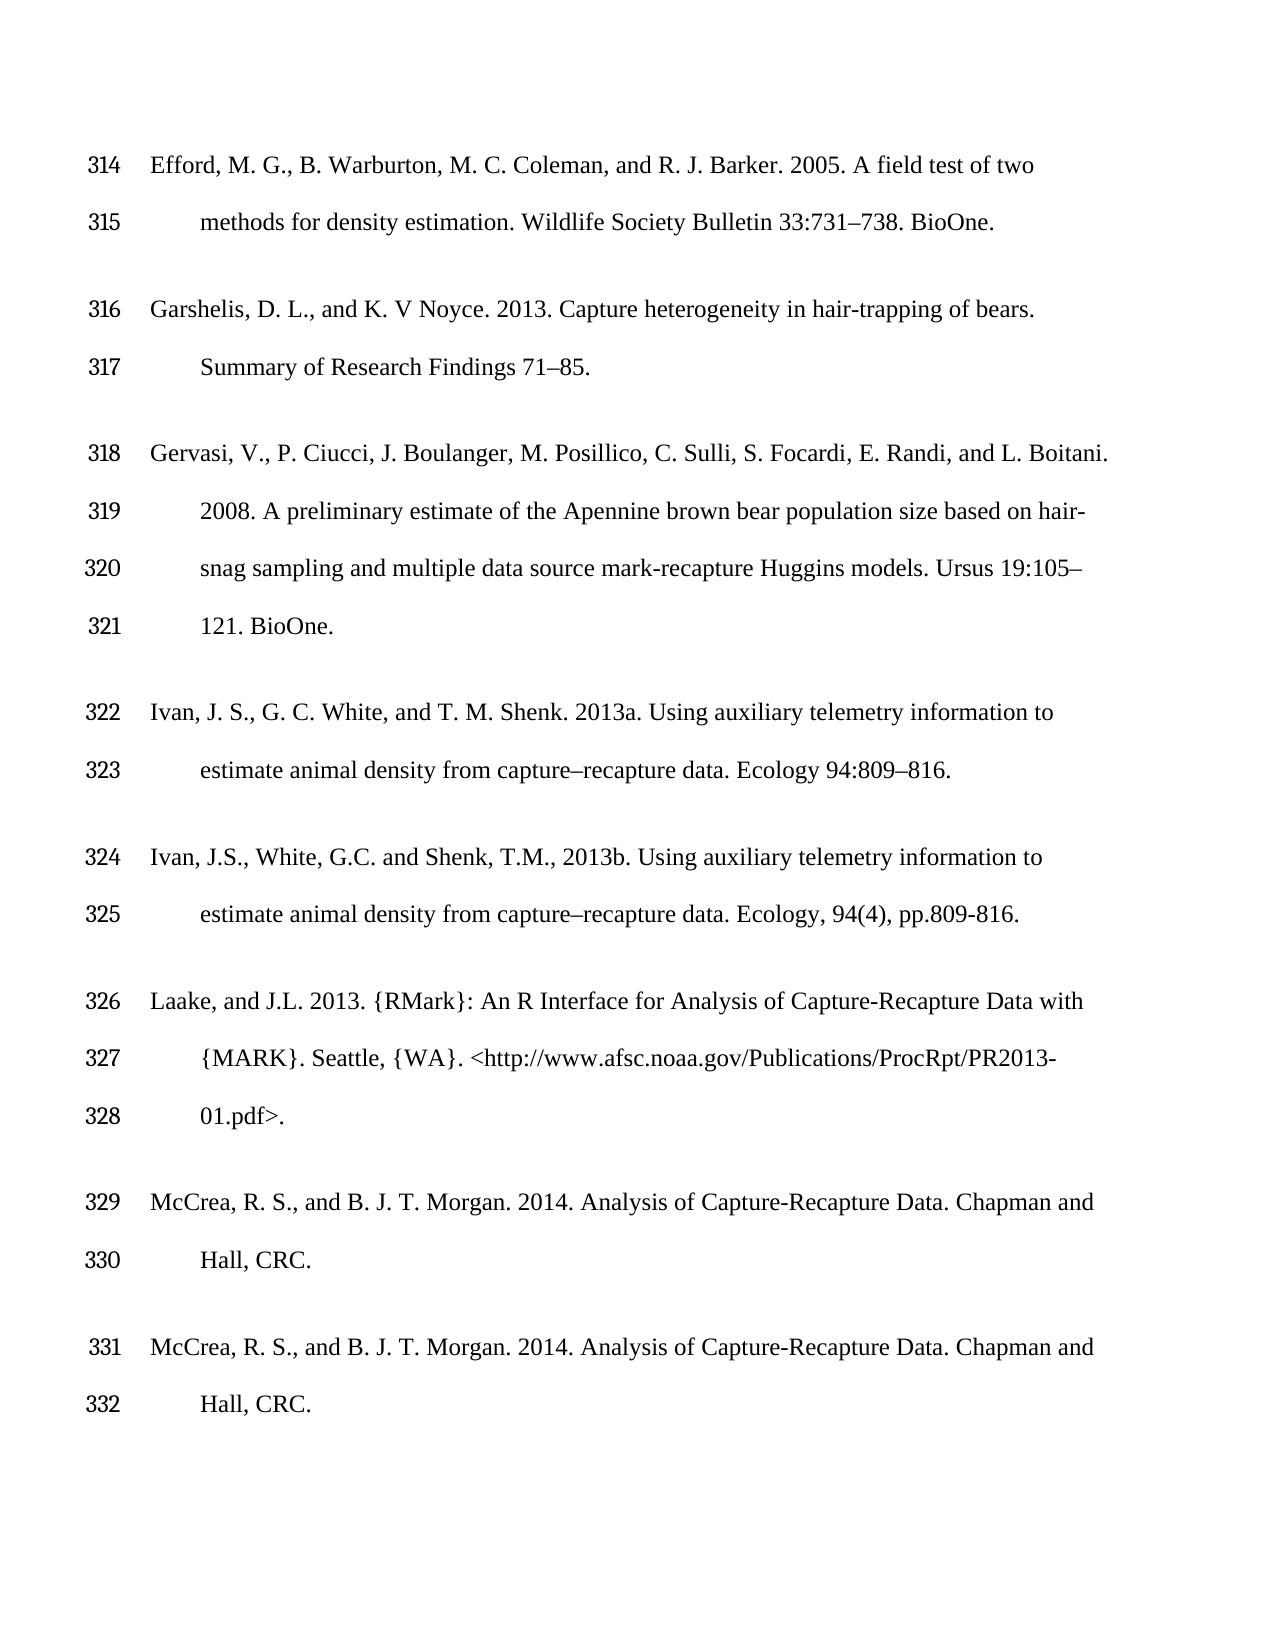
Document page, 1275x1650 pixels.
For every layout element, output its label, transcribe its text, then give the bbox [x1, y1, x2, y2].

text Ivan, J.S., White, G.C. and Shenk, T.M., 2013b. Using auxiliary telemetry information to estimate animal density from capture–recapture data. Ecology, 94(4), pp.809-816. [150, 842, 1125, 928]
text Laake, and J.L. 2013. {RMark}: An R Interface for Analysis of Capture-Recapture Data with {MARK}. Seattle, {WA}. <http://www.afsc.noaa.gov/Publications/ProcRpt/PR2013-01.pdf>. [150, 986, 1125, 1129]
text Ivan, J. S., G. C. White, and T. M. Shenk. 2013a. Using auxiliary telemetry information to estimate animal density from capture–recapture data. Ecology 94:809–816. [150, 697, 1125, 784]
text McCrea, R. S., and B. J. T. Morgan. 2014. Analysis of Capture-Recapture Data. Chapman and Hall, CRC. [150, 1332, 1125, 1418]
text McCrea, R. S., and B. J. T. Morgan. 2014. Analysis of Capture-Recapture Data. Chapman and Hall, CRC. [150, 1187, 1125, 1274]
text Garshelis, D. L., and K. V Noyce. 2013. Capture heterogeneity in hair-trapping of bears. Summary of Research Findings 71–85. [150, 294, 1125, 380]
text Gervasi, V., P. Ciucci, J. Boulanger, M. Posillico, C. Sulli, S. Focardi, E. Randi, and L. Boitani. 2008. A preliminary estimate of the Apennine brown bear population size based on hair-snag sampling and multiple data source mark-recapture Huggins models. Ursus 19:105–121. BioOne. [150, 438, 1125, 639]
text Efford, M. G., B. Warburton, M. C. Coleman, and R. J. Barker. 2005. A field test of two methods for density estimation. Wildlife Society Bulletin 33:731–738. BioOne. [150, 150, 1125, 236]
